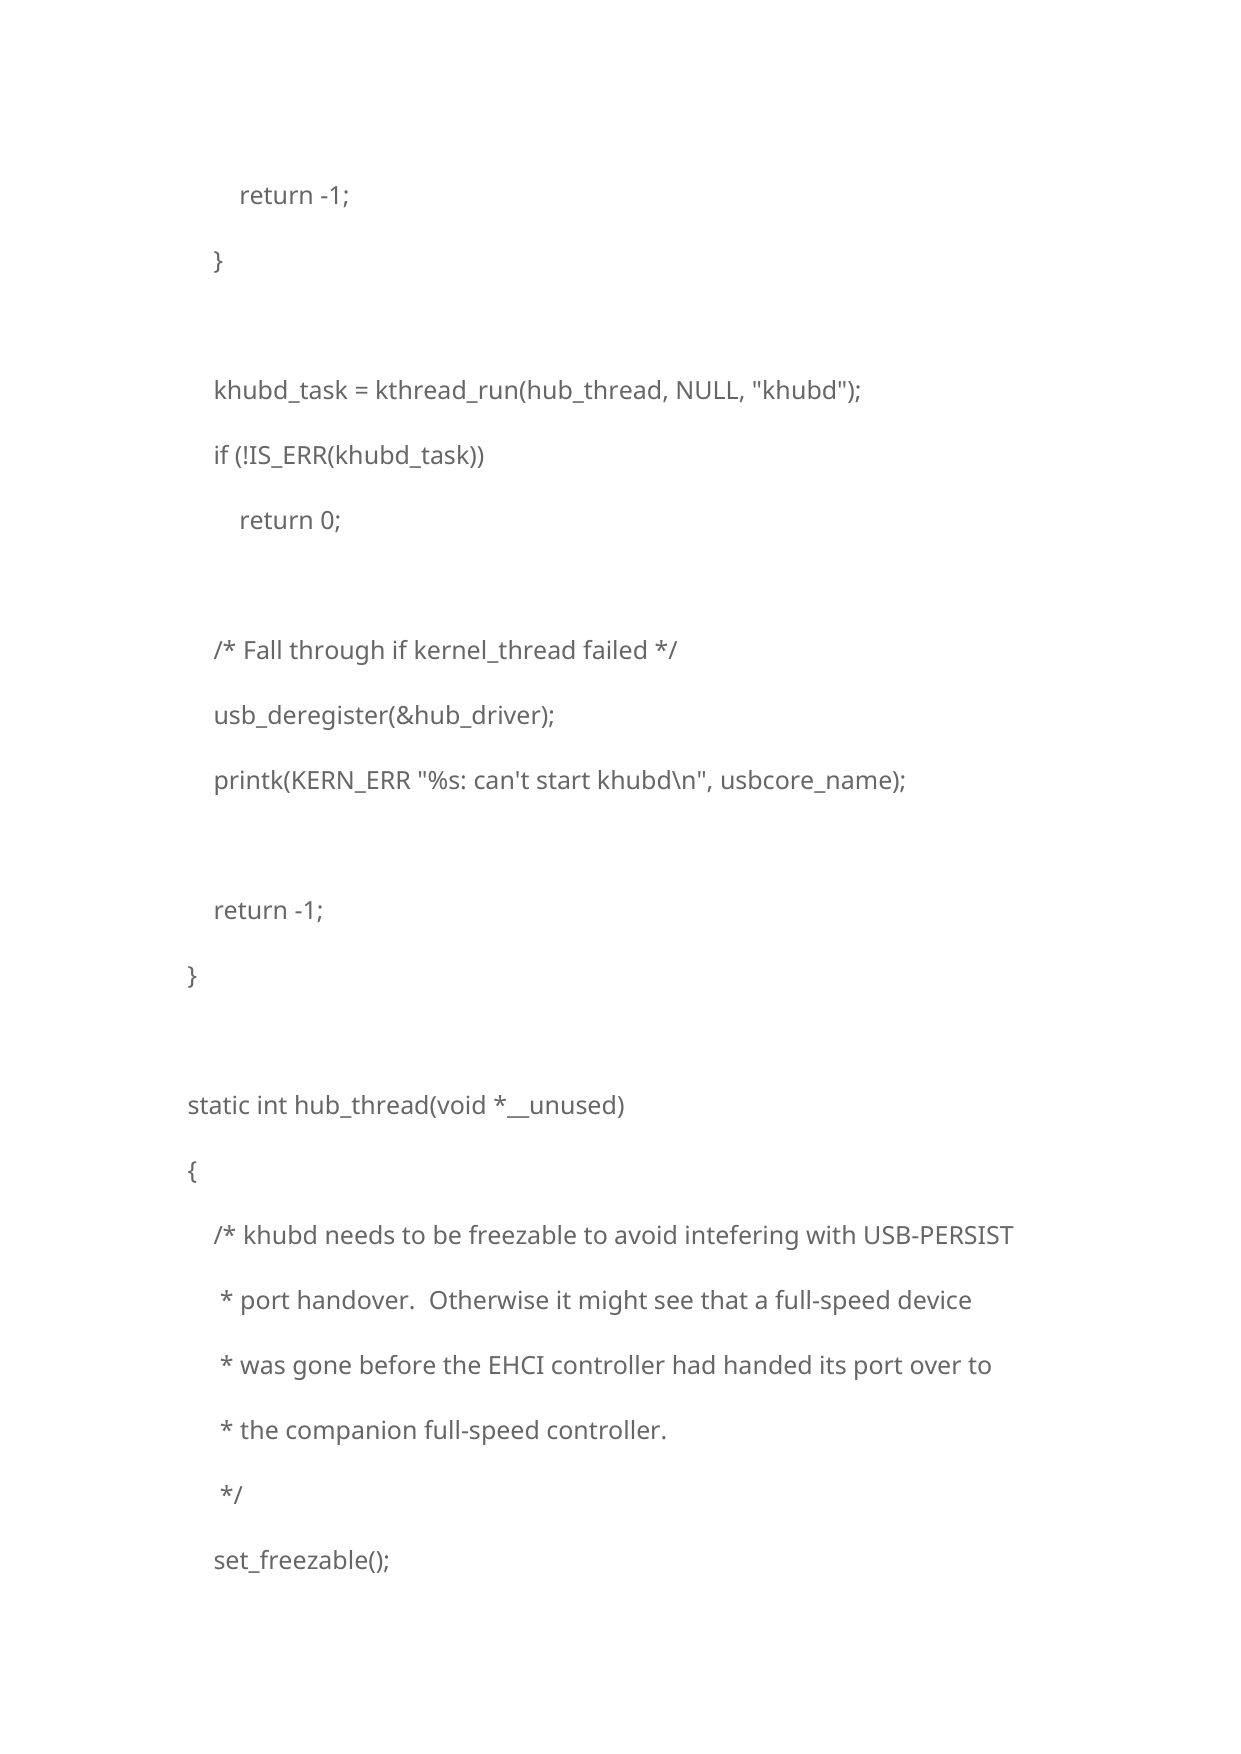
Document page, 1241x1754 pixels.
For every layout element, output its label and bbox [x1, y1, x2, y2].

text [187, 162, 1053, 1592]
